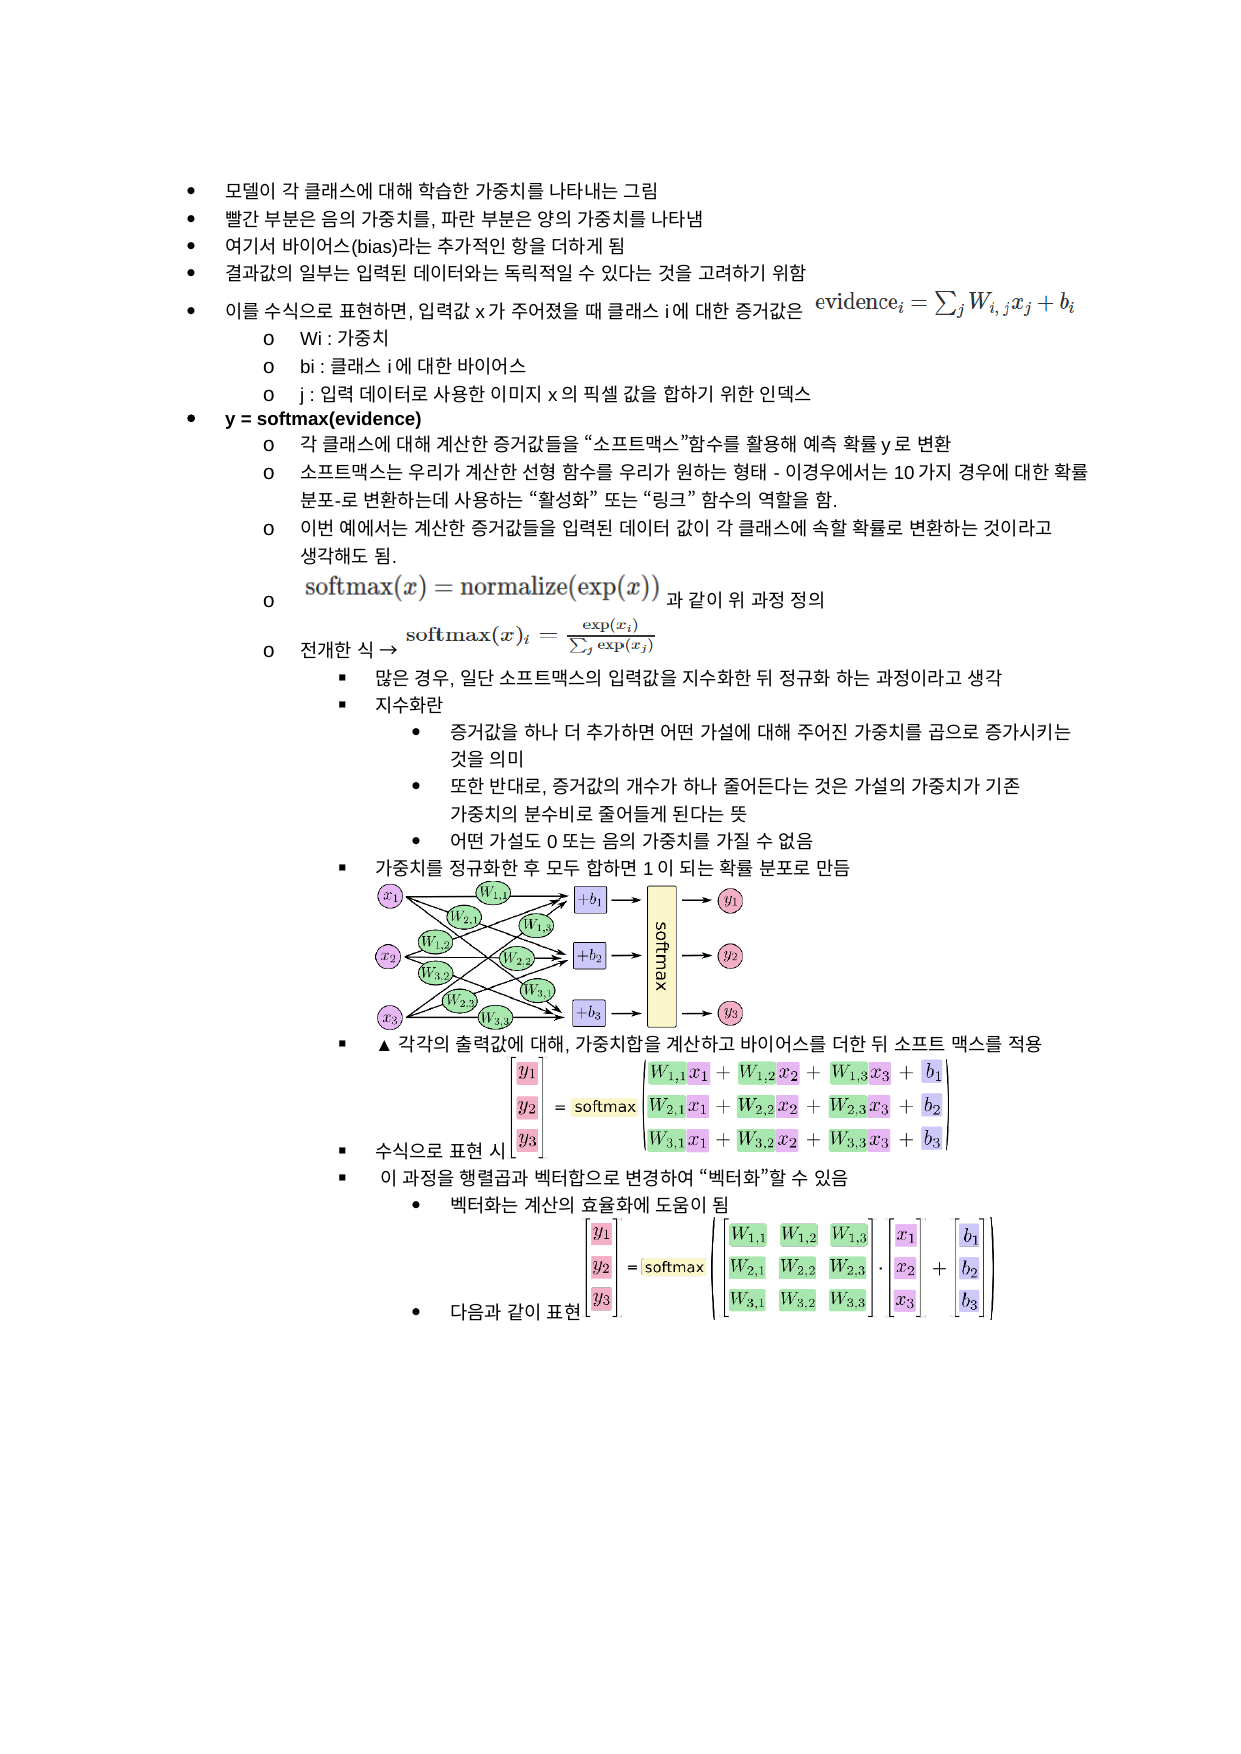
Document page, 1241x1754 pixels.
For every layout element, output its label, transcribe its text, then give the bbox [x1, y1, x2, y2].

list 빨간 부분은 음의 가중치를, 파란 부분은 양의 가중치를 나타냄 [187, 204, 1090, 232]
list y = softmax(evidence) [187, 408, 1090, 430]
list 소프트맥스는 우리가 계산한 선형 함수를 우리가 원하는 형태 - 이경우에서는 10가지 경우에 대한 확률 분포-로 변환하는데 사용하는 “활성화” 또는 “링크” 함수의 역할을 함. [262, 458, 1090, 513]
list 모델이 각 클래스에 대해 학습한 가중치를 나타내는 그림 [187, 177, 1090, 204]
list 여기서 바이어스(bias)라는 추가적인 항을 더하게 됨 [187, 232, 1090, 259]
list 어떤 가설도 0 또는 음의 가중치를 가질 수 없음 [412, 827, 1090, 854]
list j : 입력 데이터로 사용한 이미지 x의 픽셀 값을 합하기 위한 인덱스 [262, 380, 1090, 408]
list 또한 반대로, 증거값의 개수가 하나 줄어든다는 것은 가설의 가중치가 기존 가중치의 분수비로 줄어들게 된다는 뜻 [412, 772, 1090, 827]
list Wi : 가중치 [262, 324, 1090, 352]
list bi : 클래스 i에 대한 바이어스 [262, 352, 1090, 380]
list 결과값의 일부는 입력된 데이터와는 독릭적일 수 있다는 것을 고려하기 위함 [187, 259, 1090, 286]
picture [375, 881, 743, 1030]
picture [809, 286, 1078, 319]
list ▲ 각각의 출력값에 대해, 가중치합을 계산하고 바이어스를 더한 뒤 소프트 맥스를 적용 [337, 1030, 1090, 1057]
picture [581, 1217, 994, 1320]
list 각 클래스에 대해 계산한 증거값들을 “소프트맥스”함수를 활용해 예측 확률y로 변환 [262, 430, 1090, 458]
list 많은 경우, 일단 소프트맥스의 입력값을 지수화한 뒤 정규화 하는 과정이라고 생각 [337, 663, 1090, 691]
picture [403, 613, 660, 658]
list 이번 예에서는 계산한 증거값들을 입력된 데이터 값이 각 클래스에 속할 확률로 변환하는 것이라고 생각해도 됨. [262, 513, 1090, 568]
picture [506, 1056, 949, 1159]
picture [300, 568, 667, 608]
list 증거값을 하나 더 추가하면 어떤 가설에 대해 주어진 가중치를 곱으로 증가시키는 것을 의미 [412, 718, 1090, 772]
list 이 과정을 행렬곱과 벡터합으로 변경하여 “벡터화”할 수 있음 [337, 1163, 1090, 1191]
list 지수화란 [337, 691, 1090, 718]
list 벡터화는 계산의 효율화에 도움이 됨 [412, 1191, 1090, 1218]
